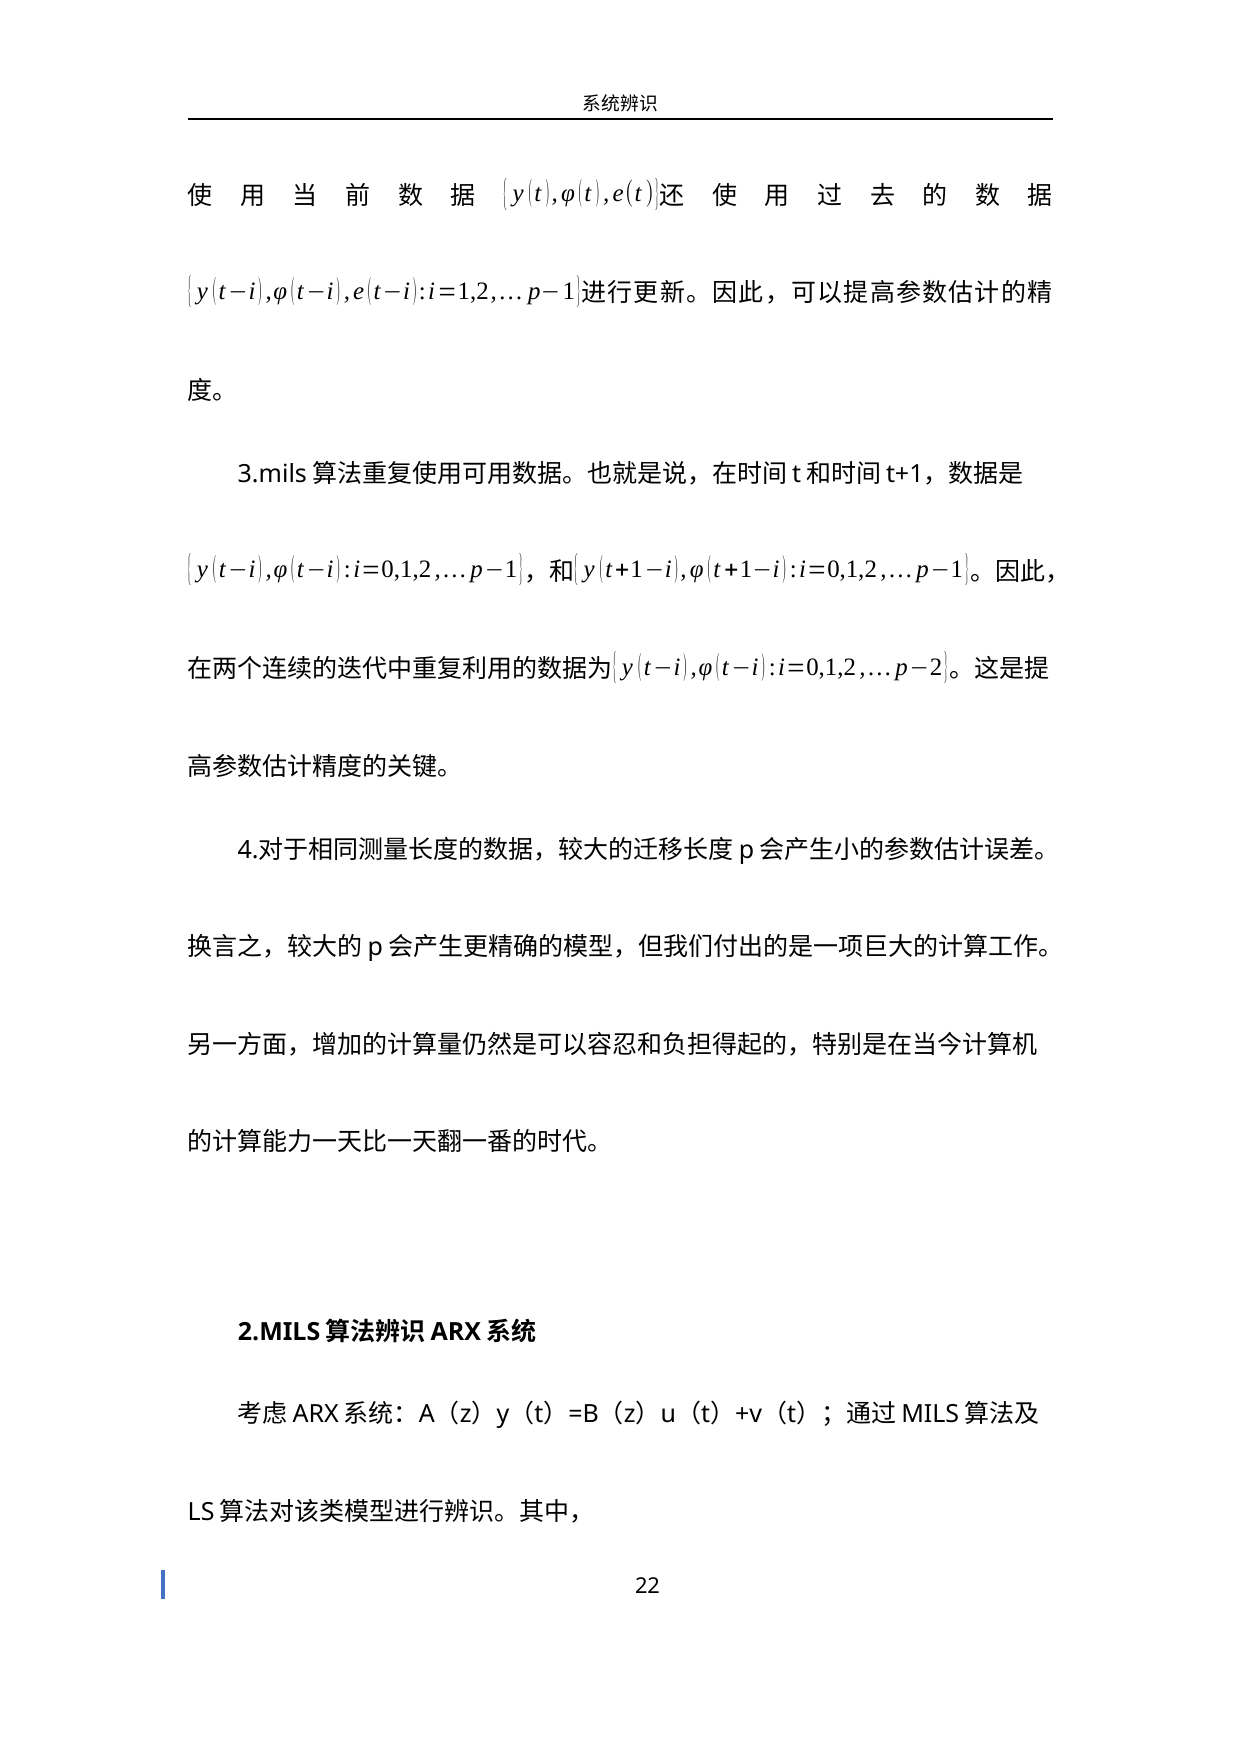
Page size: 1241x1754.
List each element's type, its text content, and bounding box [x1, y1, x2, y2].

subtitle 2.MILS算法辨识ARX系统 [187, 1297, 1053, 1362]
text 4.对于相同测量长度的数据，较大的迁移长度p会产生小的参数估计误差。换言之，较大的p会产生更精确的模型，但我们付出的是一项巨大的计算工作。另一方面，增加的计算量仍然是可以容忍和负担得起的，特别是在当今计算机的计算能力一天比一天翻一番的时代。 [187, 815, 1053, 1172]
text 考虑ARX系统：A（z）y（t）=B（z）u（t）+v（t）；通过MILS算法及LS算法对该类模型进行辨识。其中， [187, 1379, 1053, 1542]
text 3.mils算法重复使用可用数据。也就是说，在时间t和时间t+1，数据是，和。因此，在两个连续的迭代中重复利用的数据为。这是提高参数估计精度的关键。 [187, 439, 1053, 797]
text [187, 161, 1053, 421]
